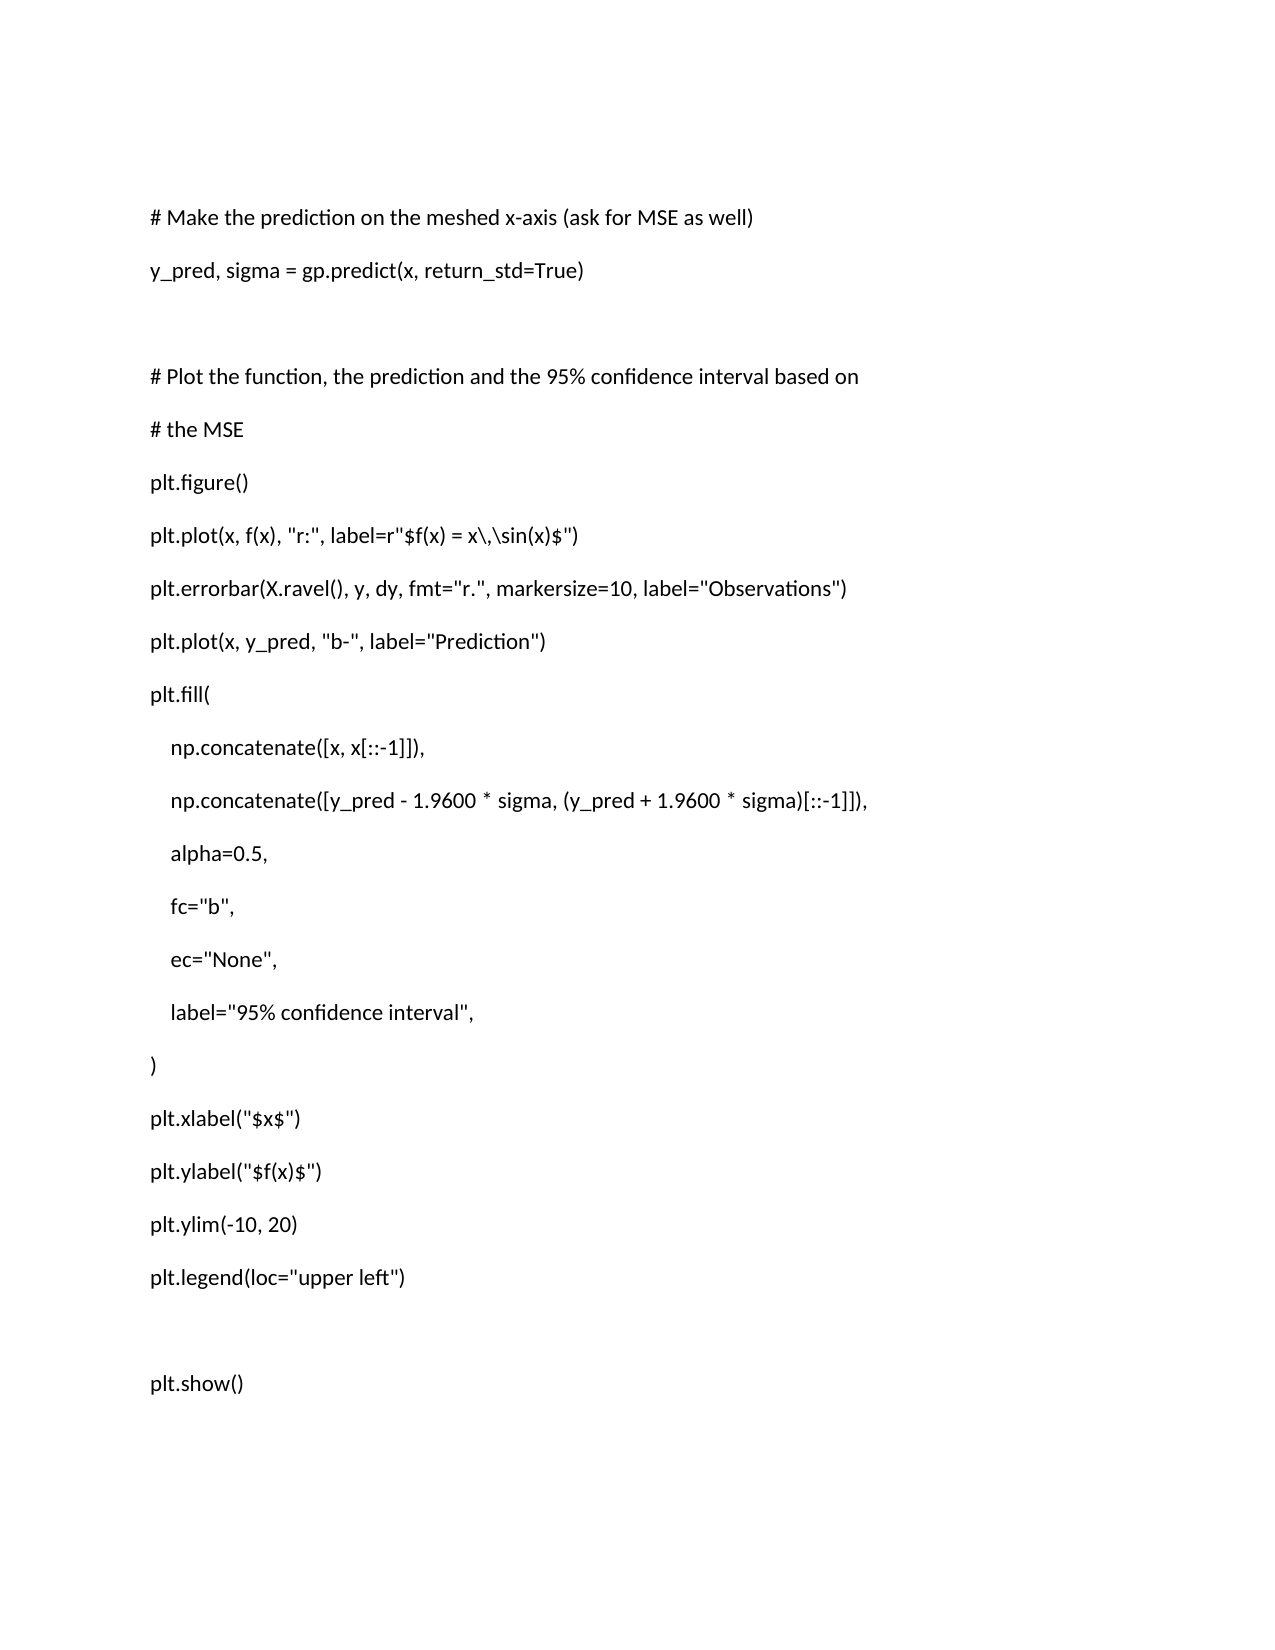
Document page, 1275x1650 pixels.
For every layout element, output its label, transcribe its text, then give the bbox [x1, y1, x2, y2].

text plt.legend(loc="upper left") [150, 1263, 1125, 1291]
text y_pred, sigma = gp.predict(x, return_std=True) [150, 256, 1125, 284]
text np.concatenate([y_pred - 1.9600 * sigma, (y_pred + 1.9600 * sigma)[::-1]]), [150, 786, 1125, 814]
text ) [150, 1051, 1125, 1079]
text alpha=0.5, [150, 839, 1125, 867]
text plt.xlabel("$x$") [150, 1104, 1125, 1132]
text fc="b", [150, 892, 1125, 920]
text # Plot the function, the prediction and the 95% confidence interval based on [150, 362, 1125, 390]
text plt.plot(x, y_pred, "b-", label="Prediction") [150, 627, 1125, 655]
text ec="None", [150, 945, 1125, 973]
text plt.plot(x, f(x), "r:", label=r"$f(x) = x\,\sin(x)$") [150, 521, 1125, 549]
text label="95% confidence interval", [150, 998, 1125, 1026]
text plt.show() [150, 1369, 1125, 1397]
text # the MSE [150, 415, 1125, 443]
text plt.fill( [150, 680, 1125, 708]
text plt.figure() [150, 468, 1125, 496]
text plt.ylabel("$f(x)$") [150, 1157, 1125, 1185]
text # Make the prediction on the meshed x-axis (ask for MSE as well) [150, 203, 1125, 231]
text plt.ylim(-10, 20) [150, 1210, 1125, 1238]
text np.concatenate([x, x[::-1]]), [150, 733, 1125, 761]
text plt.errorbar(X.ravel(), y, dy, fmt="r.", markersize=10, label="Observations") [150, 574, 1125, 602]
